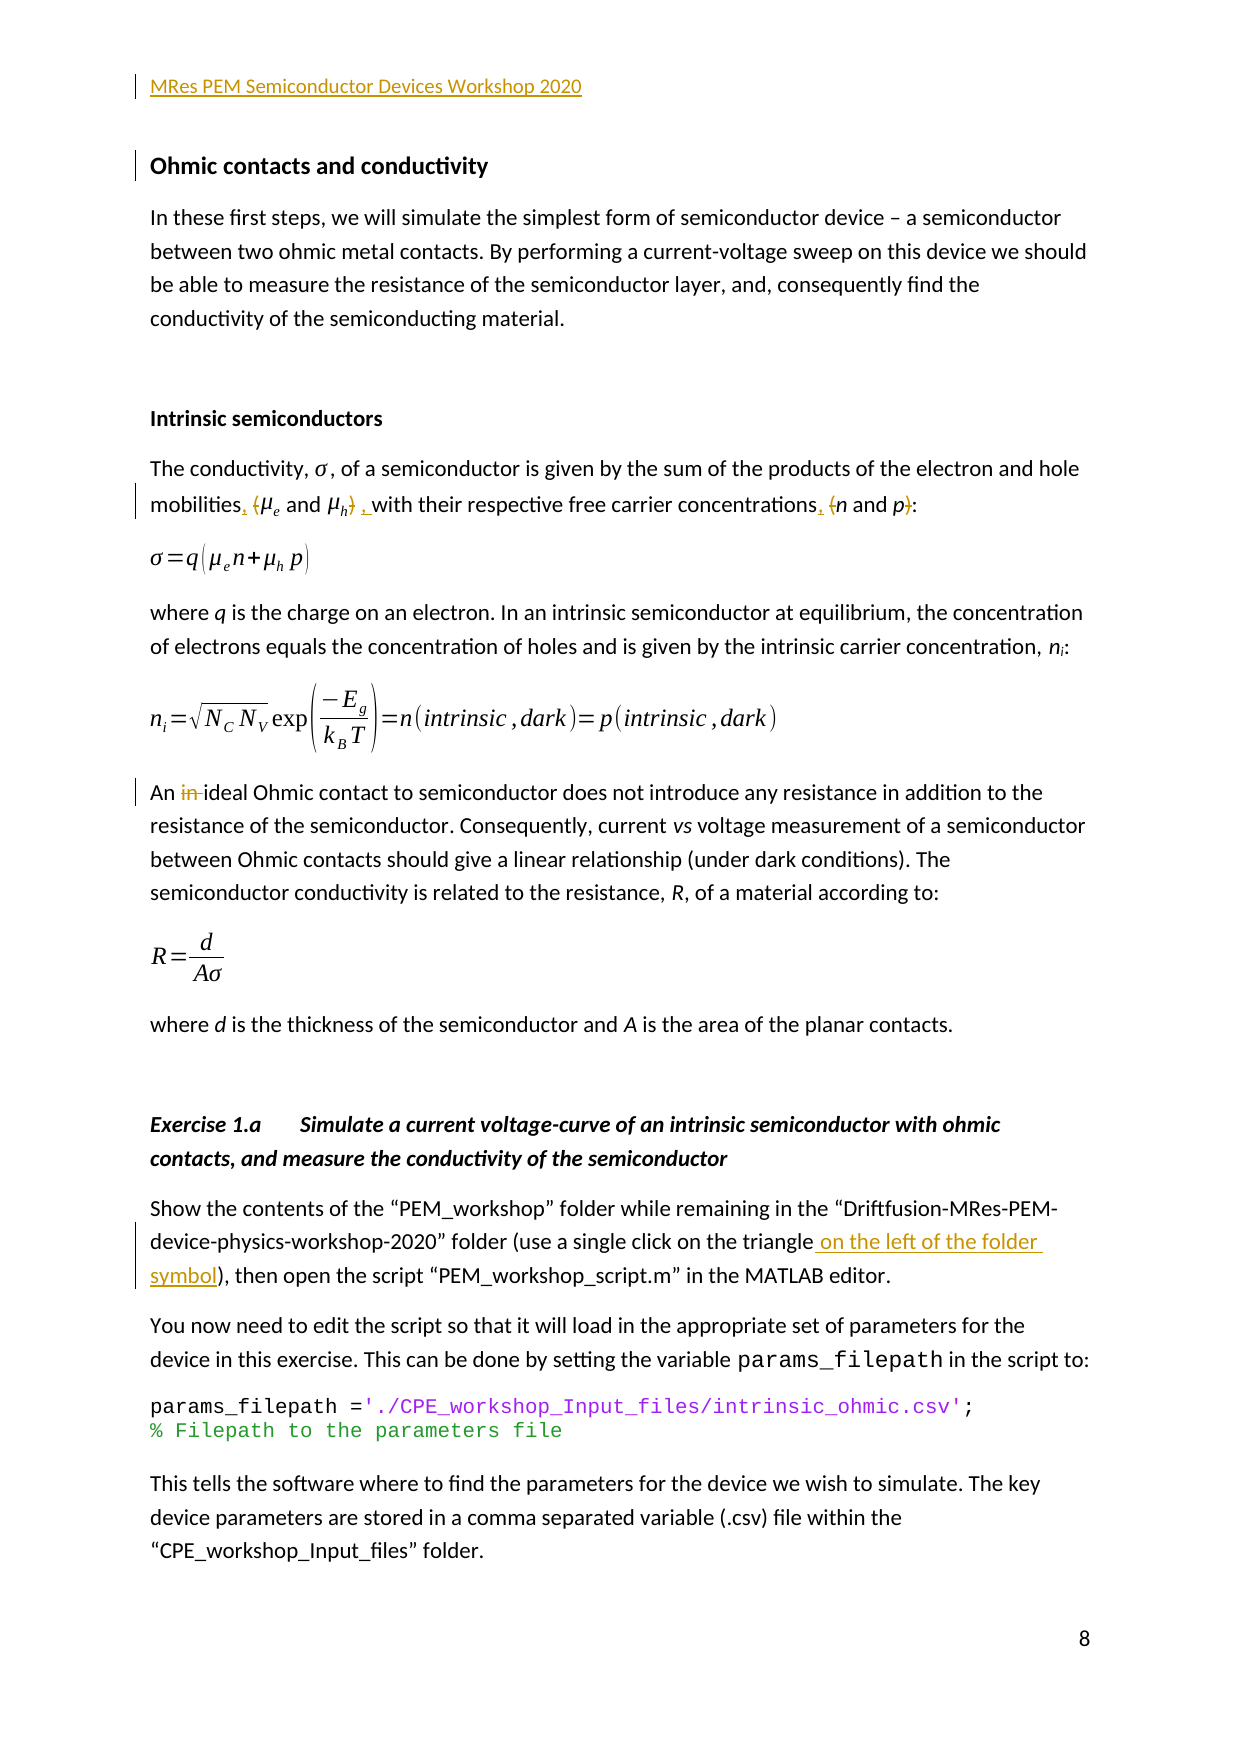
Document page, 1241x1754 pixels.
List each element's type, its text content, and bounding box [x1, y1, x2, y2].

text Ohmic contacts and conductivity [150, 150, 1090, 181]
text You now need to edit the script so that it will load in the appropriate set of parameters for the device in this exercise. This can be done by setting the variable params_filepath in the script to: [150, 1311, 1090, 1374]
text where d is the thickness of the semiconductor and A is the area of the planar contacts. [150, 1010, 1090, 1038]
text Intrinsic semiconductors [150, 404, 1090, 432]
text % Filepath to the parameters file [150, 1420, 1090, 1444]
text An ideal Ohmic contact to semiconductor does not introduce any resistance in addition to the resistance of the semiconductor. Consequently, current vs voltage measurement of a semiconductor between Ohmic contacts should give a linear relationship (under dark conditions). The semiconductor conductivity is related to the resistance, R, of a material according to: [150, 778, 1090, 906]
text where q is the charge on an electron. In an intrinsic semiconductor at equilibrium, the concentration of electrons equals the concentration of holes and is given by the intrinsic carrier concentration, ni: [150, 598, 1090, 660]
text Exercise 1.a Simulate a current voltage-curve of an intrinsic semiconductor with ohmic contacts, and measure the conductivity of the semiconductor [150, 1110, 1090, 1172]
text This tells the software where to find the parameters for the device we wish to simulate. The key device parameters are stored in a comma separated variable (.csv) file within the “CPE_workshop_Input_files” folder. [150, 1469, 1090, 1565]
text params_filepath ='./CPE_workshop_Input_files/intrinsic_ohmic.csv'; [150, 1396, 1090, 1420]
text Show the contents of the “PEM_workshop” folder while remaining in the “Driftfusion-MRes-PEM-device-physics-workshop-2020” folder (use a single click on the triangle), then open the script “PEM_workshop_script.m” in the MATLAB editor. [150, 1194, 1090, 1289]
text In these first steps, we will simulate the simplest form of semiconductor device – a semiconductor between two ohmic metal contacts. By performing a current-voltage sweep on this device we should be able to measure the resistance of the semiconductor layer, and, consequently find the conductivity of the semiconducting material. [150, 203, 1090, 332]
text The conductivity, , of a semiconductor is given by the sum of the products of the electron and hole mobilities and with their respective free carrier concentrations n and p: [150, 454, 1090, 519]
